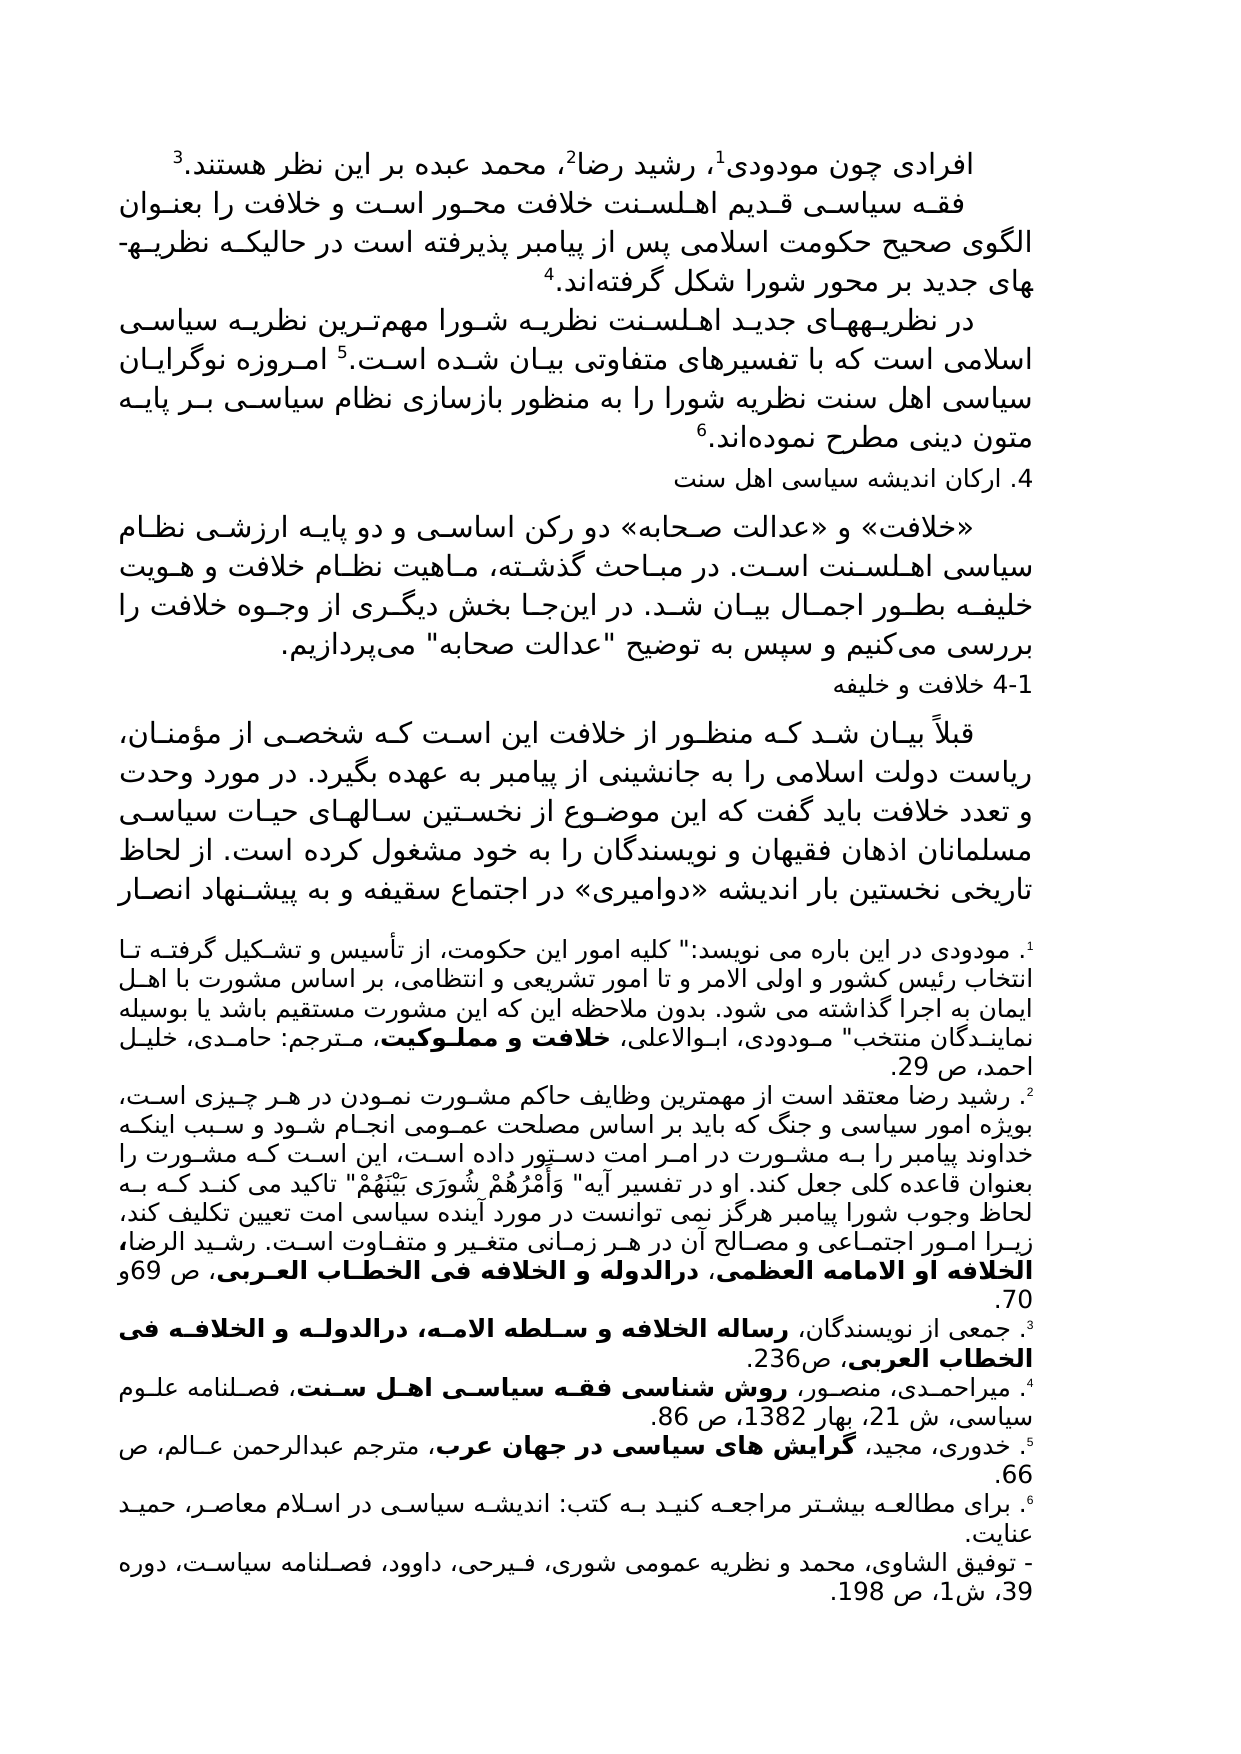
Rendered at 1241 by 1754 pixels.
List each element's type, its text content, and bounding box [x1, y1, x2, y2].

text فقه سیاسی قدیم اهلسنت خلافت محور است و خلافت را بعنوان الگوی صحیح حکومت اسلامی پس از پیامبر پذیرفته است در حالیکه نظریههای جدید بر محور شورا شکل گرفته‌اند. [118, 187, 1033, 298]
subtitle 4-1 خلافت و خلیفه [118, 670, 1033, 699]
text «خلافت» و «عدالت صحابه» دو رکن اساسی و دو پایه ارزشی نظام سیاسی اهلسنت است. در مباحث گذشته، ماهیت نظام خلافت و هویت خلیفه بطور اجمال بیان شد. در این‌جا بخش دیگری از وجوه خلافت را بررسی می‌کنیم و سپس به توضیح "عدالت صحابه" می‌پردازیم. [118, 510, 1033, 661]
text در نظریههای جدید اهلسنت نظریه شورا مهم‌ترین نظریه سیاسی اسلامی است که با تفسیرهای متفاوتی بیان شده است. امروزه نوگرایان سیاسی اهل سنت نظریه شورا را به منظور بازسازی نظام سیاسی بر پایه متون دینی مطرح نموده‌اند. [118, 303, 1033, 455]
subtitle 4. ارکان اندیشه سیاسی اهل سنت [118, 464, 1033, 493]
text قبلاً بیان شد که منظور از خلافت این است که شخصی از مؤمنان، ریاست دولت اسلامی را به جانشینی از پیامبر به عهده بگیرد. در مورد وحدت و تعدد خلافت باید گفت که این موضوع از نخستین سالهای حیات سیاسی مسلمانان اذهان فقیهان و نویسندگان را به خود مشغول کرده است. از لحاظ تاریخی نخستین بار اندیشه «دوامیری» در اجتماع سقیفه و به پیشنهاد انصار مطرح شد. در ایام خلافت امام علی معاویه در شام اعلام استقلال کرد و اقدام به جنگ مسلحانه با ایشان نمود و بدین ترتیب در آن دوره بالفعل دو خلیفه یا دو حاکم در یک زمان وجود داشت. علاوه بر حادثه فوق، موارد بسیاری در تاریخ خلافت رخ داده است که معترضان مسلمان اعم از علویان و دیگران در طول خلافت اموی و عباسی قیام نموده و با اخذ بیعت به تشکیل دولتی مستقل از خلافت اقدام کردهاند. همه این حوادث موجب شده است که نویسندگان انگیزهای برای بحث از موضوع جواز و امکان دو امام یا بیشتر در جامعه داشته باشند. با این حال اندیشمندان اهلسنت و به خصوص اندیشمندان قدیم بر لزوم وحدت خلیفه تأکید کردهاند. [118, 716, 1033, 906]
text افرادی چون مودودی، رشید رضا، محمد عبده بر این نظر هستند. [118, 148, 1033, 182]
